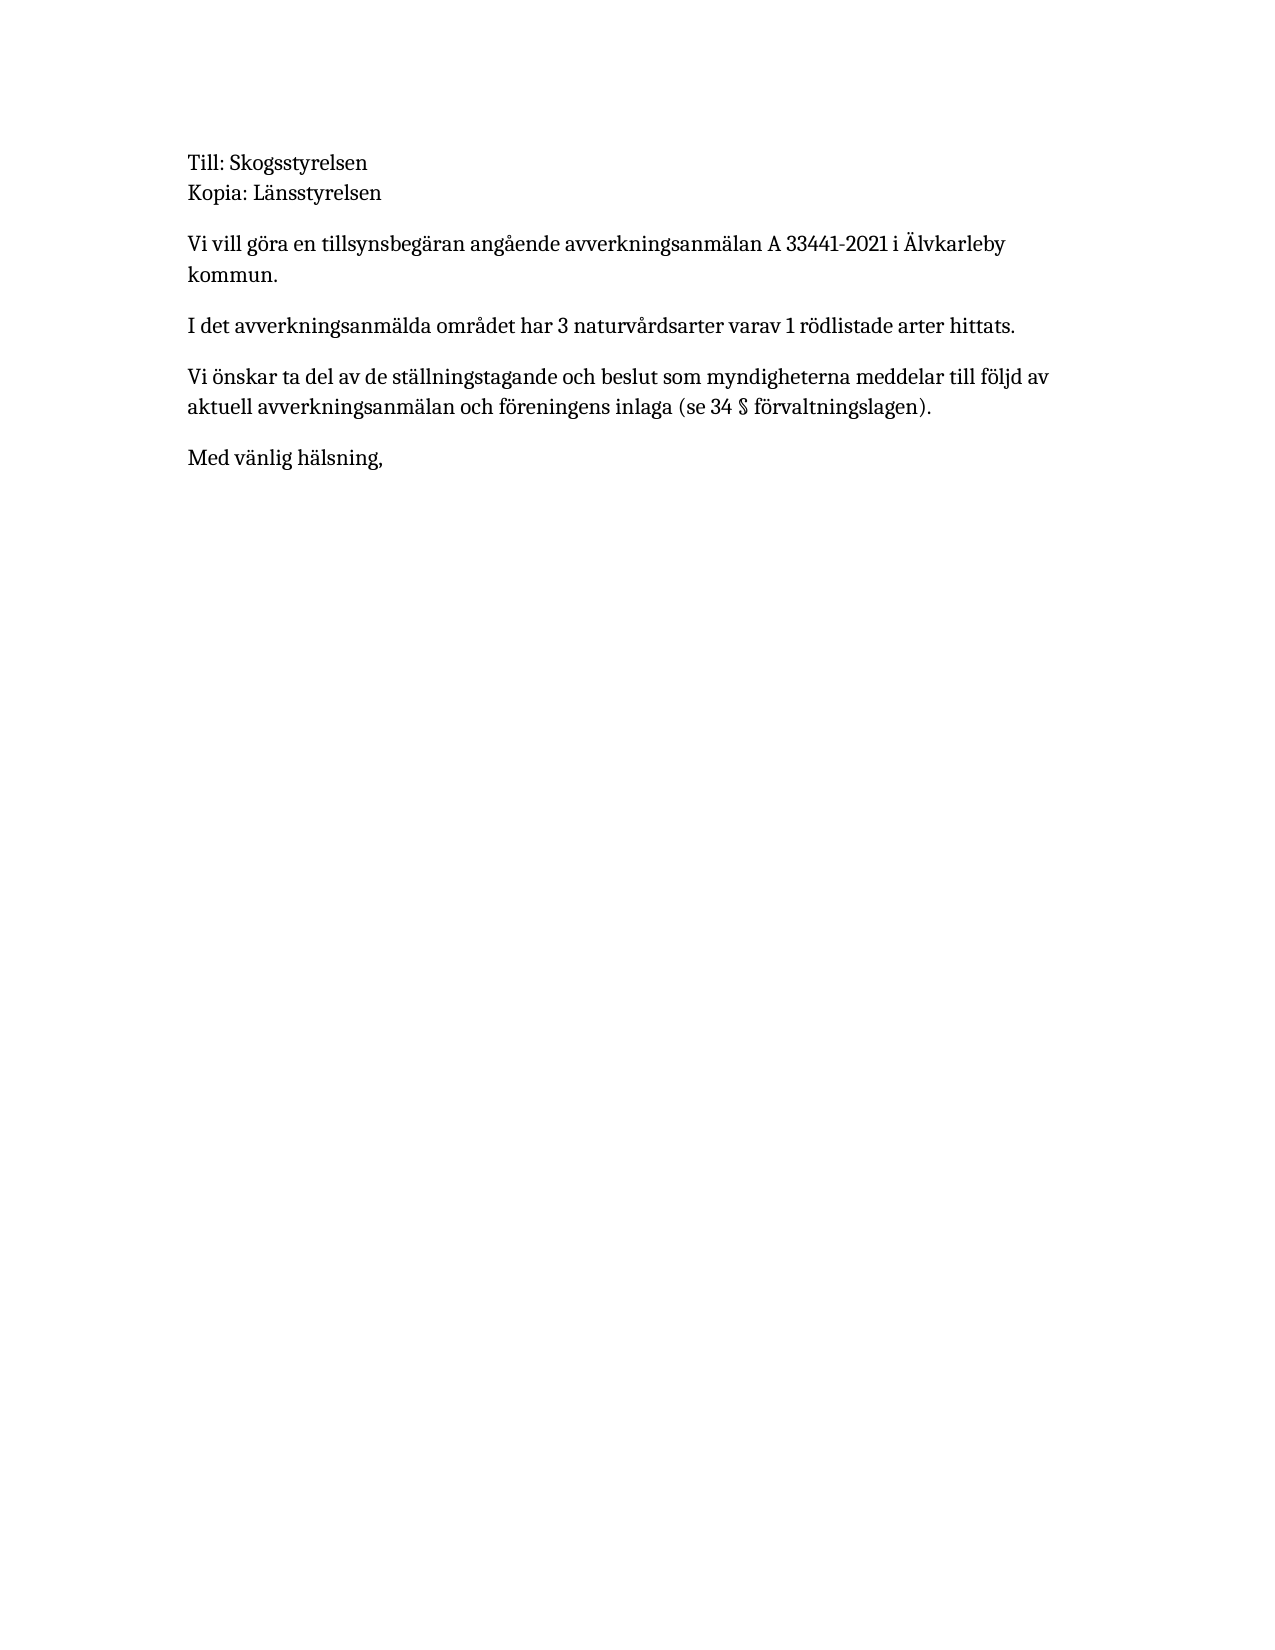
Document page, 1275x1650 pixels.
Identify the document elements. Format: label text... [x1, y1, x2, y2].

text Med vänlig hälsning, [187, 445, 1087, 501]
text Till: Skogsstyrelsen Kopia: Länsstyrelsen [187, 150, 1087, 207]
text Vi vill göra en tillsynsbegäran angående avverkningsanmälan A 33441-2021 i Älvkarleby kommun. [187, 231, 1087, 288]
text I det avverkningsanmälda området har 3 naturvårdsarter varav 1 rödlistade arter hittats. [187, 312, 1087, 339]
text Vi önskar ta del av de ställningstagande och beslut som myndigheterna meddelar till följd av aktuell avverkningsanmälan och föreningens inlaga (se 34 § förvaltningslagen). [187, 363, 1087, 420]
